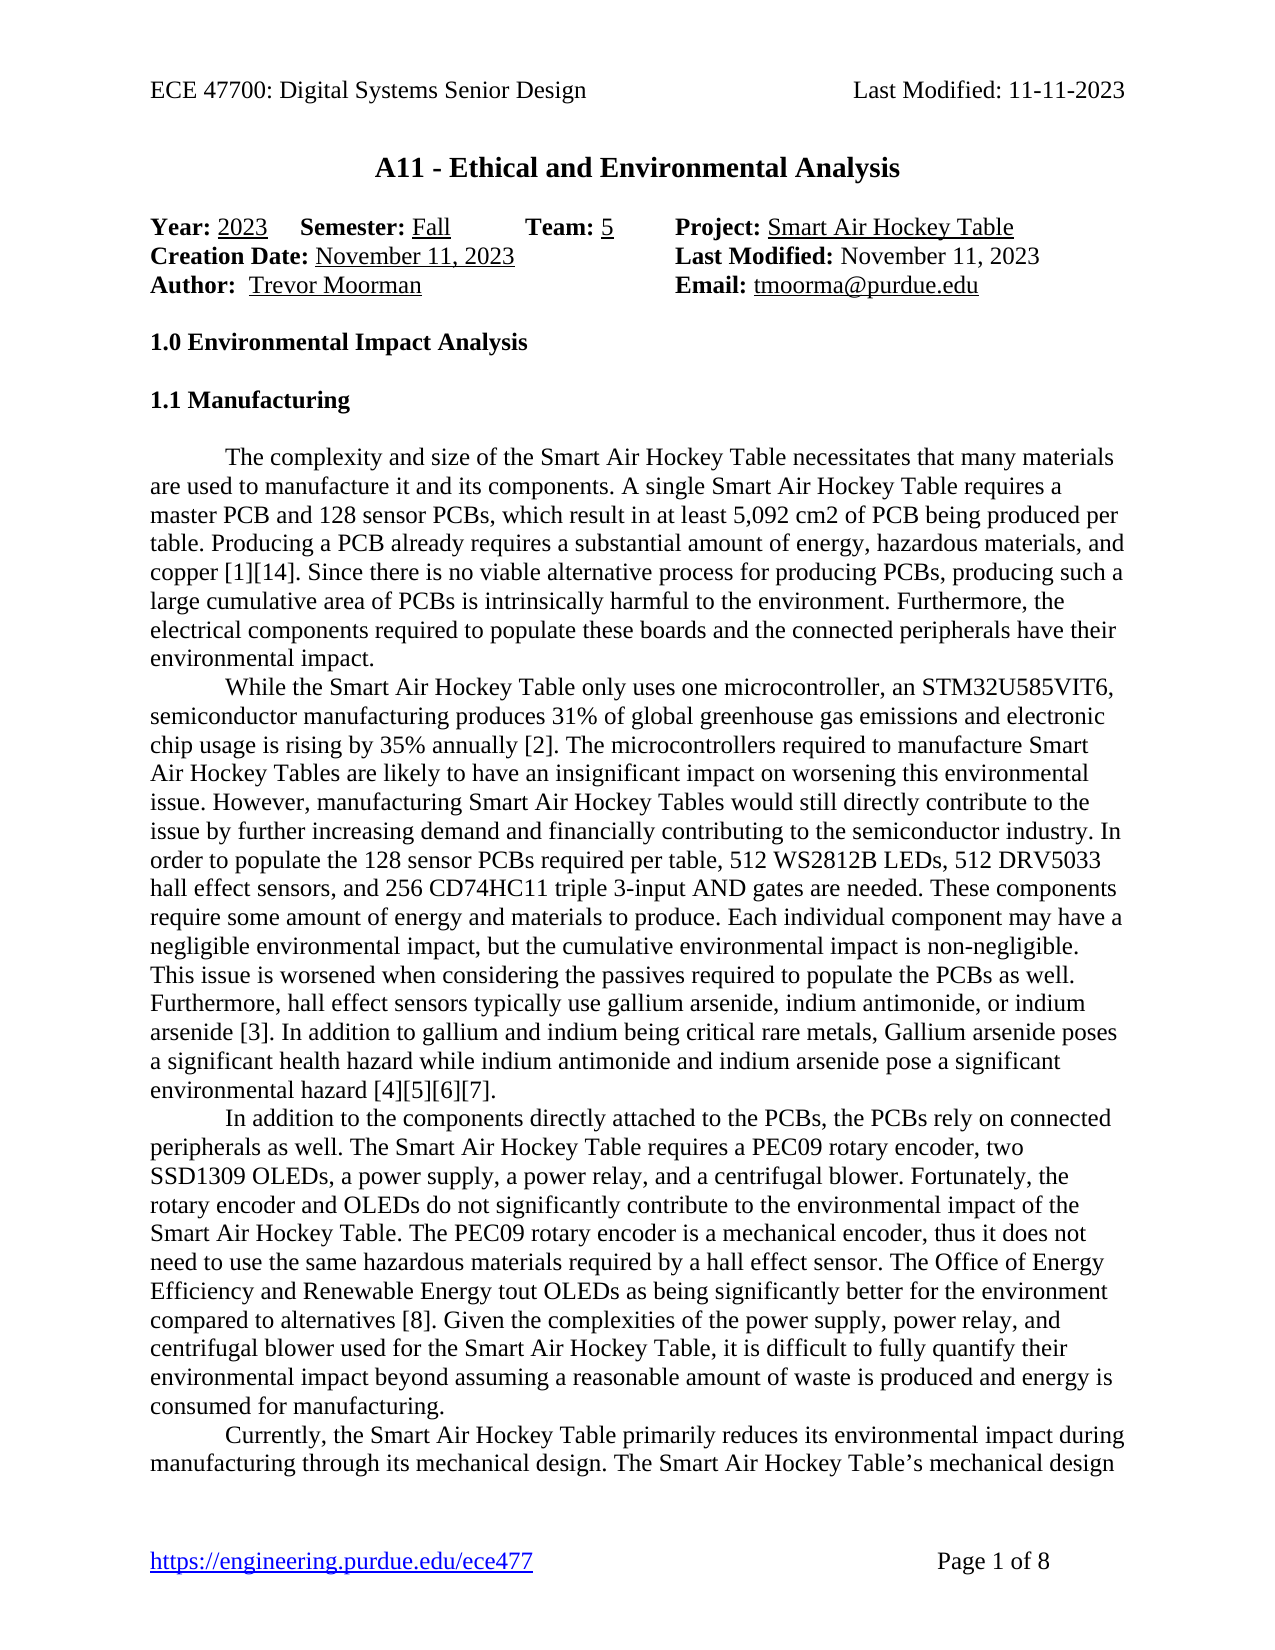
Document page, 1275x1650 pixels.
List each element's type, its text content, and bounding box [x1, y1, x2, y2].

title A11 - Ethical and Environmental Analysis [150, 150, 1125, 183]
text The complexity and size of the Smart Air Hockey Table necessitates that many materials are used to manufacture it and its components. A single Smart Air Hockey Table requires a master PCB and 128 sensor PCBs, which result in at least 5,092 cm2 of PCB being produced per table. Producing a PCB already requires a substantial amount of energy, hazardous materials, and copper [1][14]. Since there is no viable alternative process for producing PCBs, producing such a large cumulative area of PCBs is intrinsically harmful to the environment. Furthermore, the electrical components required to populate these boards and the connected peripherals have their environmental impact. [150, 442, 1125, 672]
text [150, 1420, 1125, 1477]
title Creation Date: November 11, 2023 Last Modified: November 11, 2023 [150, 241, 1125, 270]
text 1.1 Manufacturing [150, 385, 1125, 413]
title Year: 2023 Semester: Fall Team: 5 Project: Smart Air Hockey Table [150, 212, 1125, 241]
text In addition to the components directly attached to the PCBs, the PCBs rely on connected peripherals as well. The Smart Air Hockey Table requires a PEC09 rotary encoder, two SSD1309 OLEDs, a power supply, a power relay, and a centrifugal blower. Fortunately, the rotary encoder and OLEDs do not significantly contribute to the environmental impact of the Smart Air Hockey Table. The PEC09 rotary encoder is a mechanical encoder, thus it does not need to use the same hazardous materials required by a hall effect sensor. The Office of Energy Efficiency and Renewable Energy tout OLEDs as being significantly better for the environment compared to alternatives [8]. Given the complexities of the power supply, power relay, and centrifugal blower used for the Smart Air Hockey Table, it is difficult to fully quantify their environmental impact beyond assuming a reasonable amount of waste is produced and energy is consumed for manufacturing. [150, 1103, 1125, 1420]
title Author: Trevor Moorman Email: tmoorma@purdue.edu [150, 270, 1125, 298]
text While the Smart Air Hockey Table only uses one microcontroller, an STM32U585VIT6, semiconductor manufacturing produces 31% of global greenhouse gas emissions and electronic chip usage is rising by 35% annually [2]. The microcontrollers required to manufacture Smart Air Hockey Tables are likely to have an insignificant impact on worsening this environmental issue. However, manufacturing Smart Air Hockey Tables would still directly contribute to the issue by further increasing demand and financially contributing to the semiconductor industry. In order to populate the 128 sensor PCBs required per table, 512 WS2812B LEDs, 512 DRV5033 hall effect sensors, and 256 CD74HC11 triple 3-input AND gates are needed. These components require some amount of energy and materials to produce. Each individual component may have a negligible environmental impact, but the cumulative environmental impact is non-negligible. This issue is worsened when considering the passives required to populate the PCBs as well. Furthermore, hall effect sensors typically use gallium arsenide, indium antimonide, or indium arsenide [3]. In addition to gallium and indium being critical rare metals, Gallium arsenide poses a significant health hazard while indium antimonide and indium arsenide pose a significant environmental hazard [4][5][6][7]. [150, 672, 1125, 1103]
title Environmental Impact Analysis [150, 327, 1125, 356]
